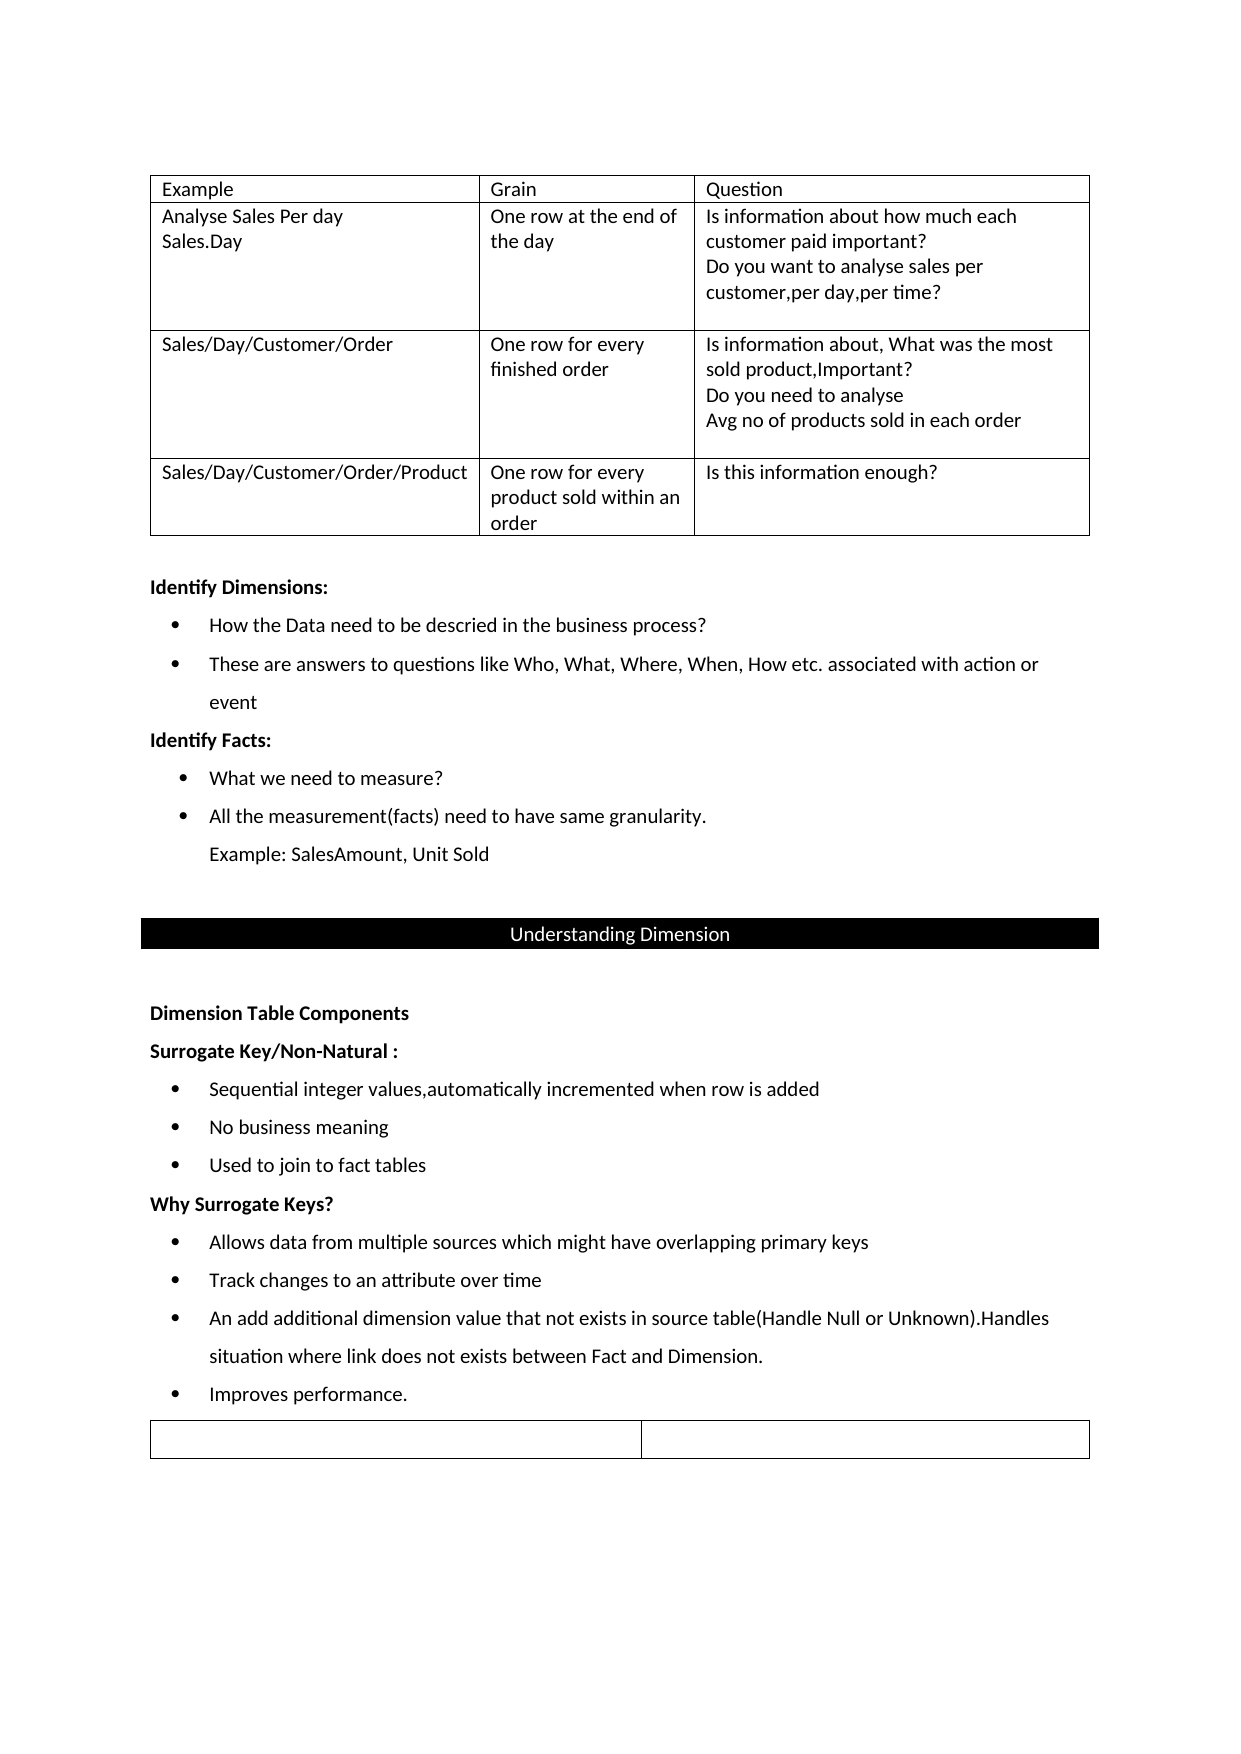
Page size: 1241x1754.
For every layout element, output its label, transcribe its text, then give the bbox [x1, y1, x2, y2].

list All the measurement(facts) need to have same granularity. [179, 803, 1090, 829]
text Why Surrogate Keys? [150, 1191, 1090, 1216]
text Understanding Dimension [142, 919, 1098, 948]
table_header [151, 1421, 641, 1458]
list No business meaning [172, 1114, 1090, 1140]
list How the Data need to be descried in the business process? [172, 613, 1090, 638]
table_cell Is information about, What was the most sold product,Important? Do you need to analyse Avg no of products sold in each order [695, 331, 1089, 458]
list These are answers to questions like Who, What, Where, When, How etc. associated with action or event [172, 651, 1090, 714]
table_header Question [695, 176, 1089, 202]
list Used to join to fact tables [172, 1153, 1090, 1178]
table_header [642, 1421, 1089, 1458]
list Improves performance. [172, 1381, 1090, 1407]
text Surrogate Key/Non-Natural : [150, 1038, 1090, 1064]
text Example: SalesAmount, Unit Sold [150, 841, 1090, 867]
table_header Grain [480, 176, 694, 202]
text Identify Dimensions: [150, 574, 1090, 600]
table_cell One row for every finished order [480, 331, 694, 458]
table_cell One row for every product sold within an order [480, 459, 694, 535]
text Dimension Table Components [150, 1000, 1090, 1026]
list An add additional dimension value that not exists in source table(Handle Null or Unknown).Handles situation where link does not exists between Fact and Dimension. [172, 1305, 1090, 1369]
table_cell Sales/Day/Customer/Order [151, 331, 479, 458]
table_header Example [151, 176, 479, 202]
text Identify Facts: [150, 727, 1090, 752]
table_cell Is this information enough? [695, 459, 1089, 535]
table_cell One row at the end of the day [480, 203, 694, 330]
list Allows data from multiple sources which might have overlapping primary keys [172, 1229, 1090, 1254]
table_cell Sales/Day/Customer/Order/Product [151, 459, 479, 535]
list Track changes to an attribute over time [172, 1267, 1090, 1292]
list Sequential integer values,automatically incremented when row is added [172, 1076, 1090, 1102]
table_cell Is information about how much each customer paid important? Do you want to analyse sales per customer,per day,per time? [695, 203, 1089, 330]
table_cell Analyse Sales Per day Sales.Day [151, 203, 479, 330]
list What we need to measure? [179, 765, 1090, 791]
